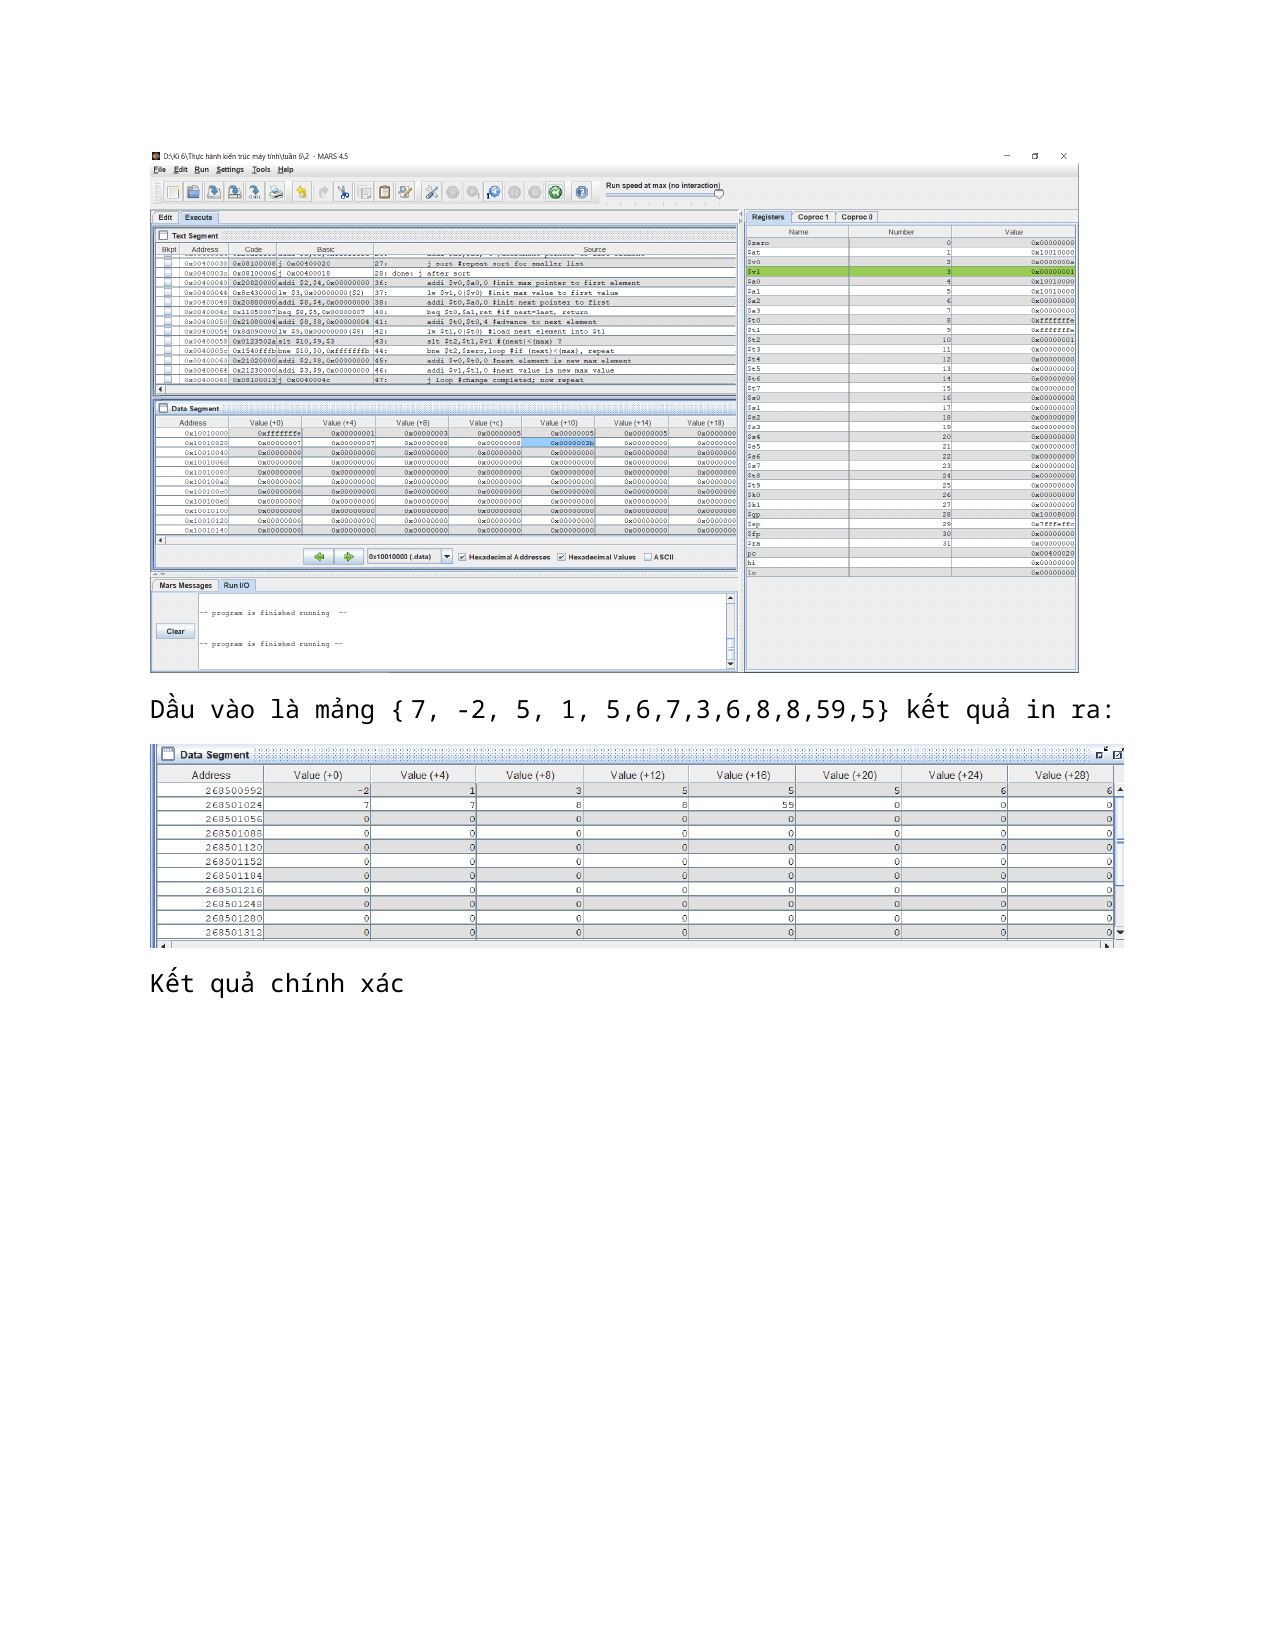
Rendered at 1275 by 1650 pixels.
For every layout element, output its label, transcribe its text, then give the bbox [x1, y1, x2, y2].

text Dầu vào là mảng { 7, -2, 5, 1, 5,6,7,3,6,8,8,59,5} kết quả in ra: [150, 691, 1125, 725]
text Kết quả chính xác [150, 966, 1125, 1000]
picture [150, 744, 1124, 948]
picture [150, 150, 1079, 673]
